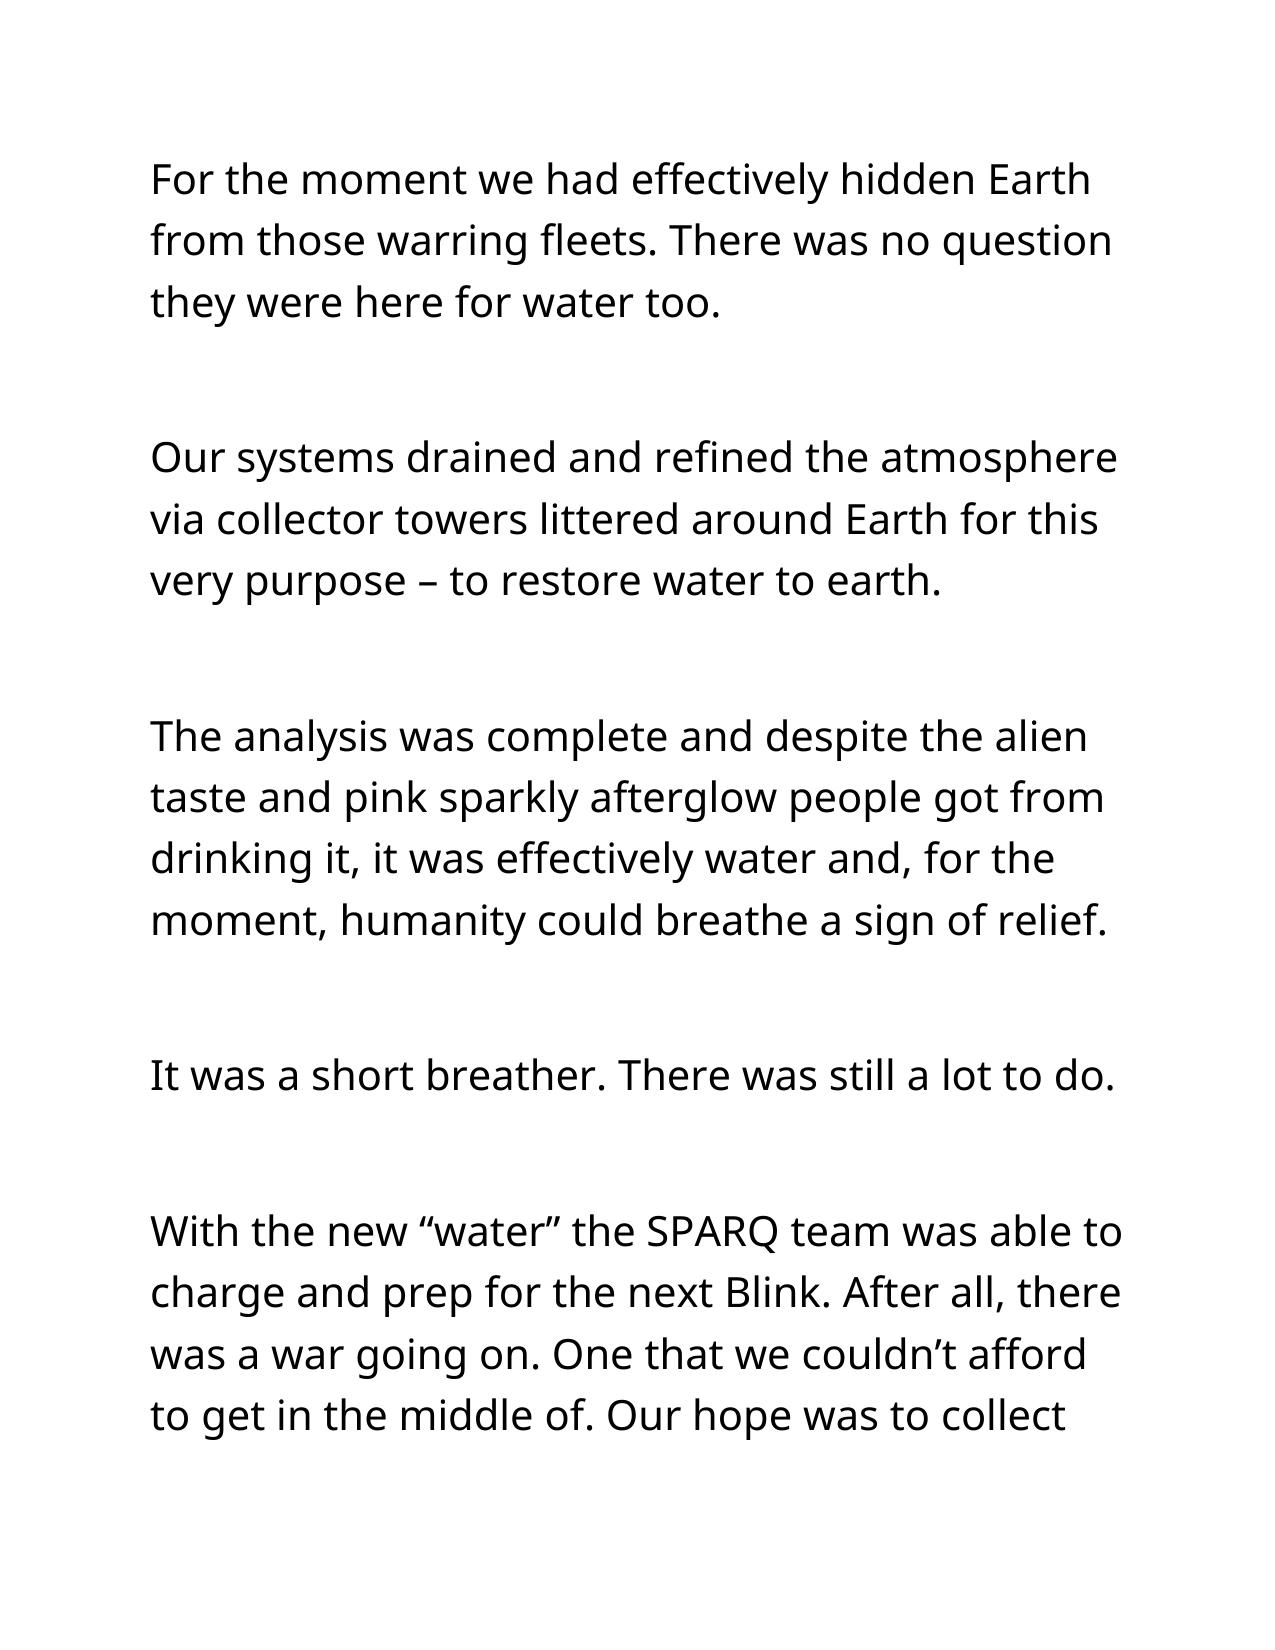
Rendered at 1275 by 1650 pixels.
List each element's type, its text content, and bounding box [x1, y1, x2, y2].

text It was a short breather. There was still a lot to do. [150, 1046, 1125, 1103]
text For the moment we had effectively hidden Earth from those warring fleets. There was no question they were here for water too. [150, 150, 1125, 329]
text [150, 1202, 1125, 1443]
text Our systems drained and refined the atmosphere via collector towers littered around Earth for this very purpose – to restore water to earth. [150, 428, 1125, 608]
text The analysis was complete and despite the alien taste and pink sparkly afterglow people got from drinking it, it was effectively water and, for the moment, humanity could breathe a sign of relief. [150, 707, 1125, 947]
